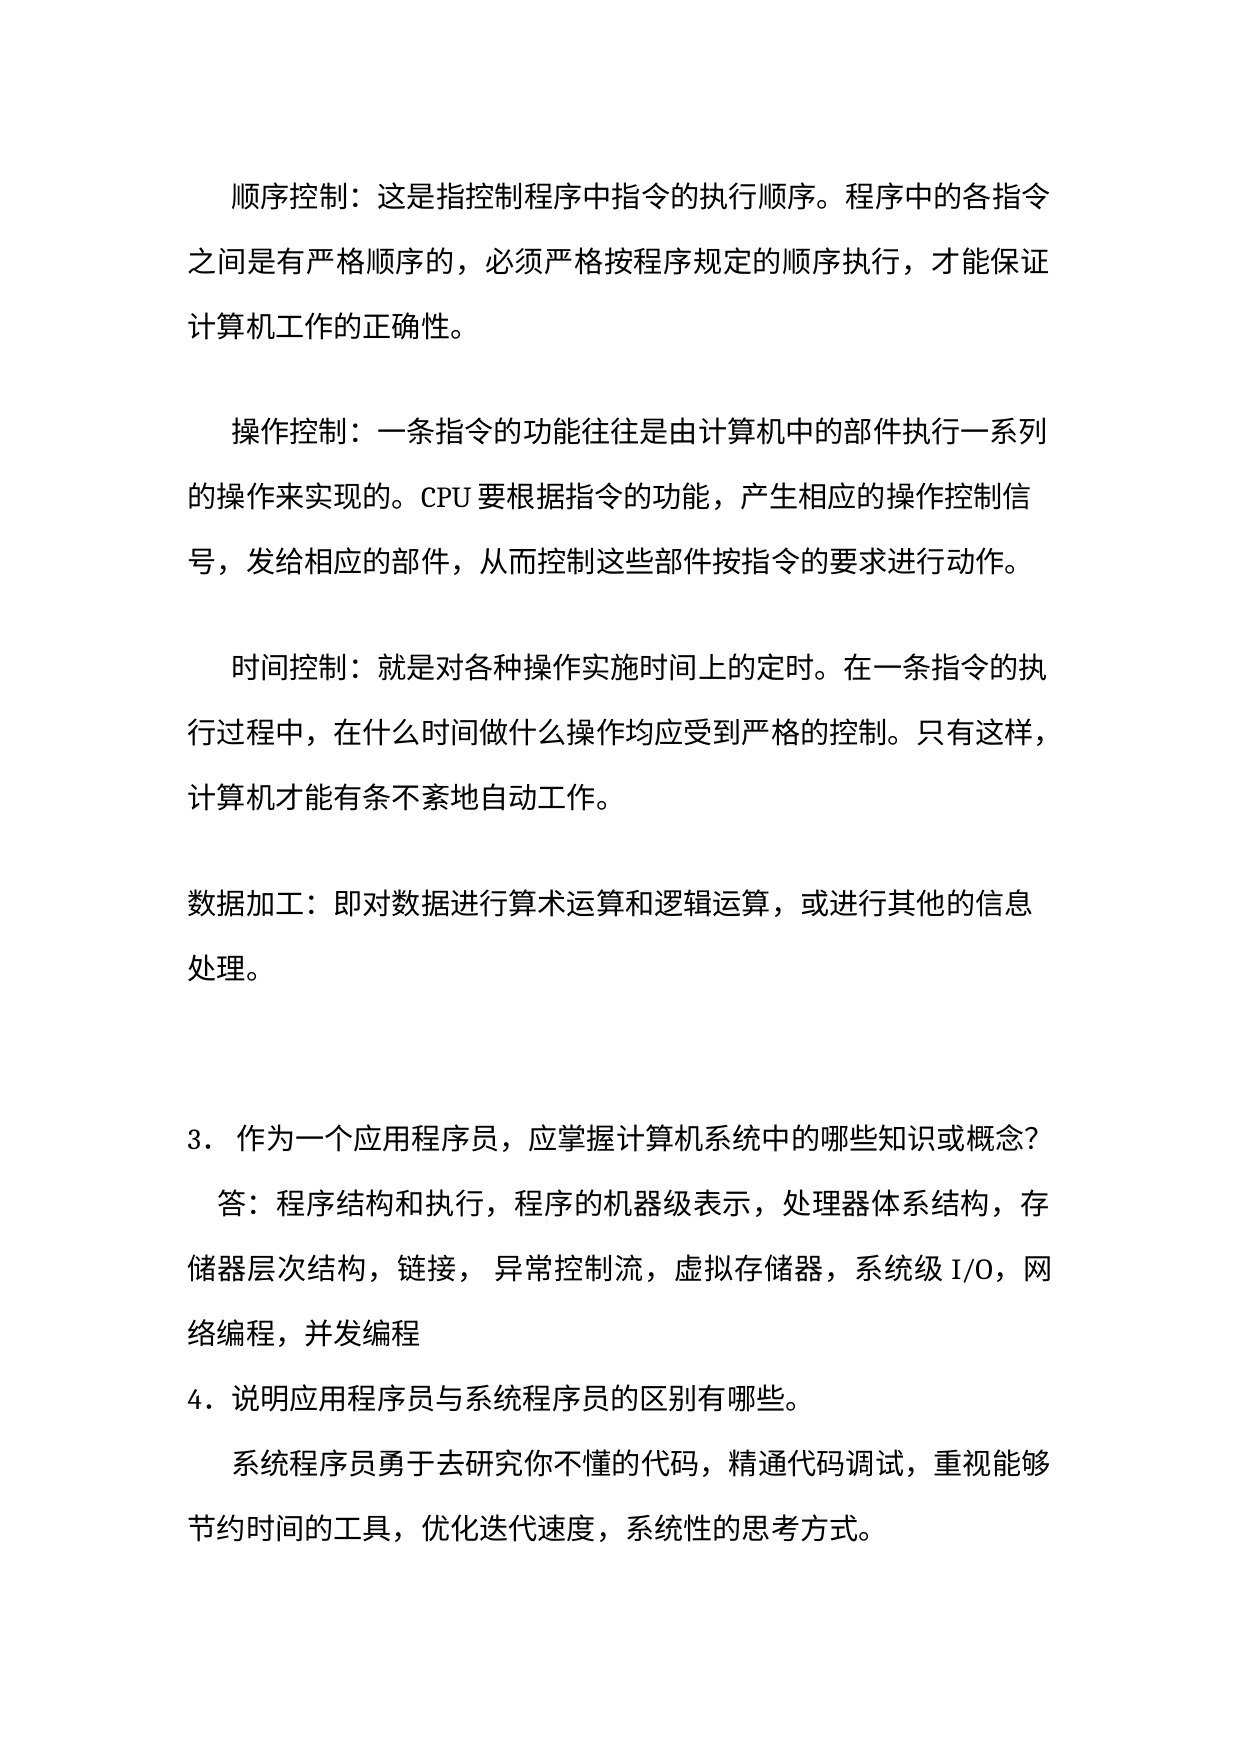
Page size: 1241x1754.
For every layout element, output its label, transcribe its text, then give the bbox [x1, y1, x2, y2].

text 顺序控制：这是指控制程序中指令的执行顺序。程序中的各指令之间是有严格顺序的，必须严格按程序规定的顺序执行，才能保证计算机工作的正确性。 [187, 162, 1053, 357]
text 4．说明应用程序员与系统程序员的区别有哪些。 [187, 1364, 1053, 1429]
text 时间控制：就是对各种操作实施时间上的定时。在一条指令的执行过程中，在什么时间做什么操作均应受到严格的控制。只有这样，计算机才能有条不紊地自动工作。 [187, 633, 1053, 828]
text 数据加工：即对数据进行算术运算和逻辑运算，或进行其他的信息处理。 [187, 869, 1053, 999]
text 系统程序员勇于去研究你不懂的代码，精通代码调试，重视能够节约时间的工具，优化迭代速度，系统性的思考方式。 [187, 1429, 1053, 1559]
text 3． 作为一个应用程序员，应掌握计算机系统中的哪些知识或概念？ [187, 1104, 1053, 1169]
text 操作控制：一条指令的功能往往是由计算机中的部件执行一系列的操作来实现的。CPU要根据指令的功能，产生相应的操作控制信号，发给相应的部件，从而控制这些部件按指令的要求进行动作。 [187, 398, 1053, 593]
text 答：程序结构和执行，程序的机器级表示，处理器体系结构，存储器层次结构，链接， 异常控制流，虚拟存储器，系统级I/O，网络编程，并发编程 [187, 1169, 1053, 1364]
